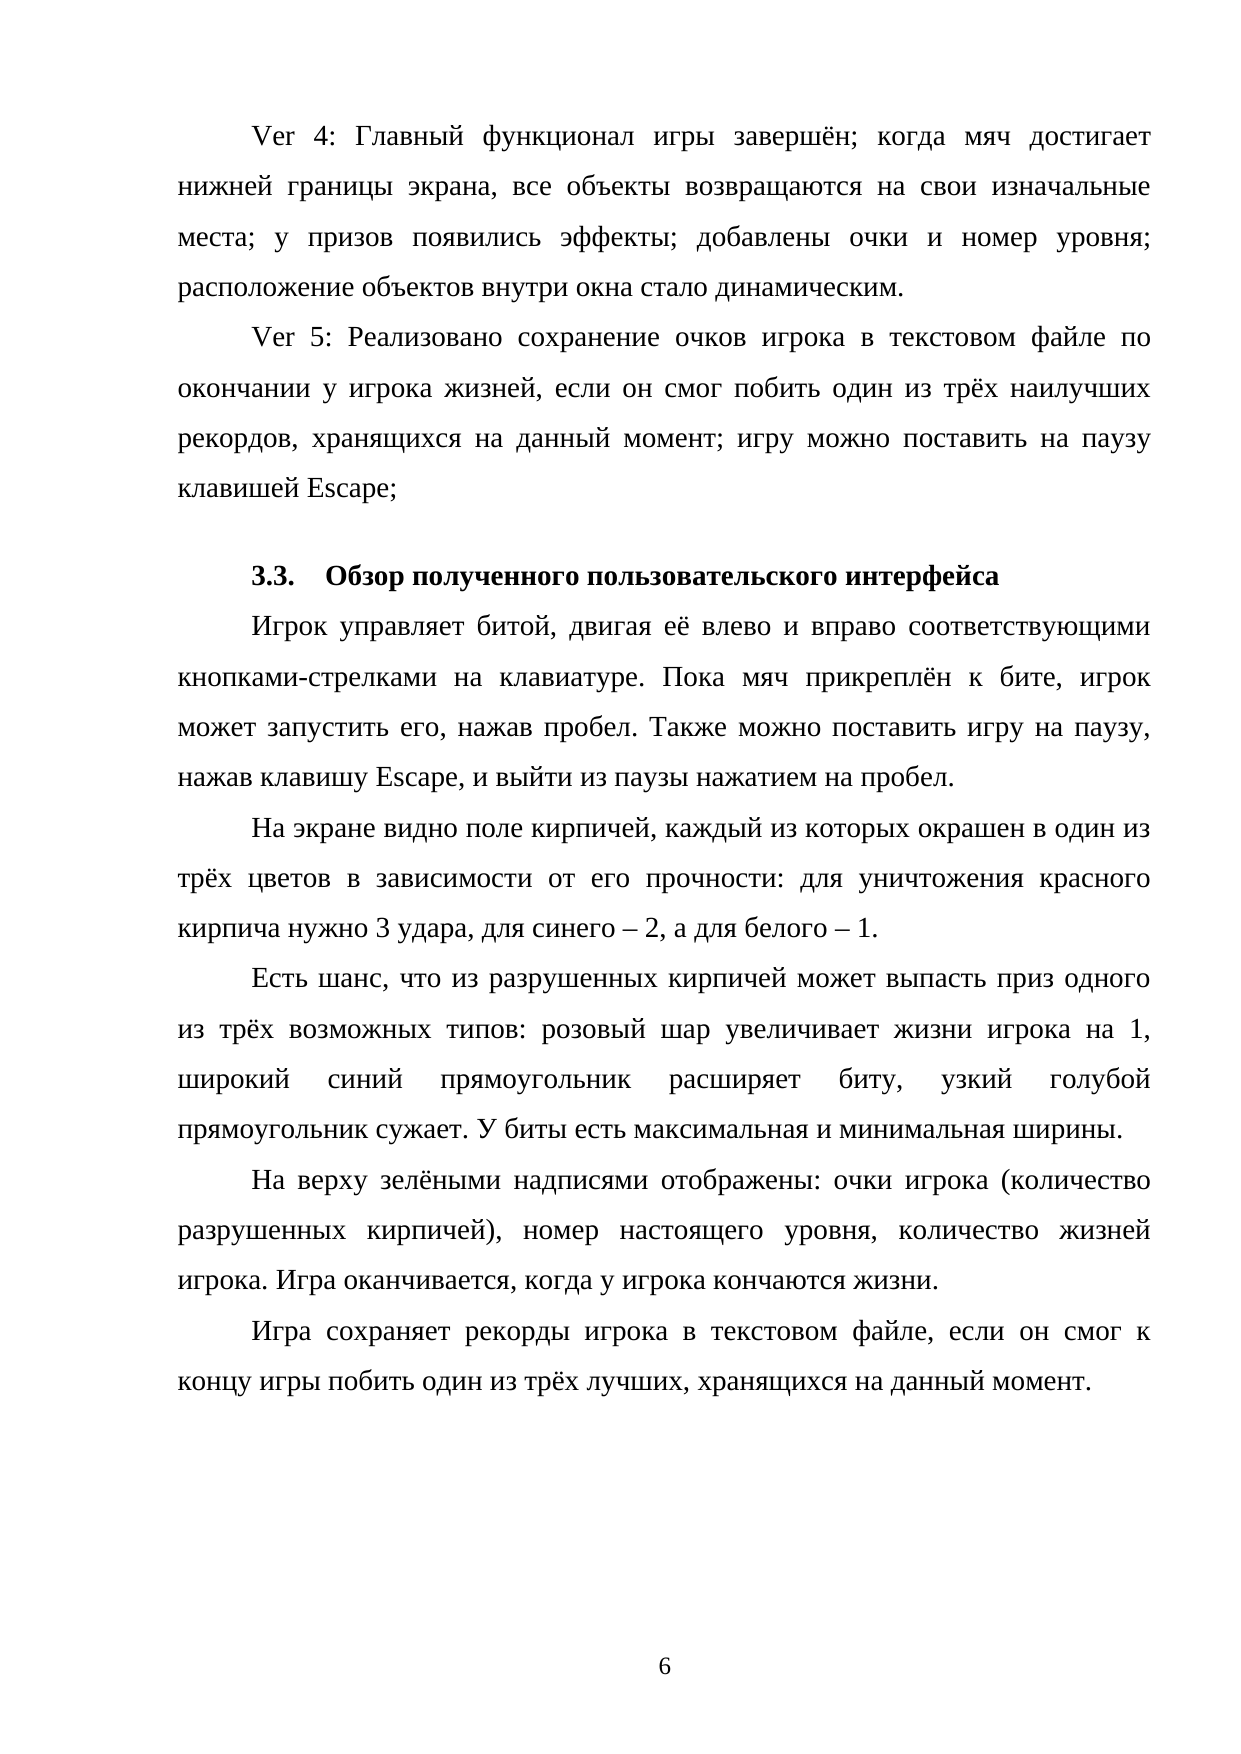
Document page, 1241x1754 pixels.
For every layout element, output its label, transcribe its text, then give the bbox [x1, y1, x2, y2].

text Ver 5: Реализовано сохранение очков игрока в текстовом файле по окончании у игрока жизней, если он смог побить один из трёх наилучших рекордов, хранящихся на данный момент; игру можно поставить на паузу клавишей Escape; [177, 319, 1152, 504]
text Есть шанс, что из разрушенных кирпичей может выпасть приз одного из трёх возможных типов: розовый шар увеличивает жизни игрока на 1, широкий синий прямоугольник расширяет биту, узкий голубой прямоугольник сужает. У биты есть максимальная и минимальная ширины. [177, 961, 1152, 1145]
subtitle Обзор полученного пользовательского интерфейса [177, 558, 1152, 592]
text Ver 4: Главный функционал игры завершён; когда мяч достигает нижней границы экрана, все объекты возвращаются на свои изначальные места; у призов появились эффекты; добавлены очки и номер уровня; расположение объектов внутри окна стало динамическим. [177, 118, 1152, 303]
text Игра сохраняет рекорды игрока в текстовом файле, если он смог к концу игры побить один из трёх лучших, хранящихся на данный момент. [177, 1313, 1152, 1397]
text На экране видно поле кирпичей, каждый из которых окрашен в один из трёх цветов в зависимости от его прочности: для уничтожения красного кирпича нужно 3 удара, для синего – 2, а для белого – 1. [177, 810, 1152, 944]
text Игрок управляет битой, двигая её влево и вправо соответствующими кнопками-стрелками на клавиатуре. Пока мяч прикреплён к бите, игрок может запустить его, нажав пробел. Также можно поставить игру на паузу, нажав клавишу Escape, и выйти из паузы нажатием на пробел. [177, 608, 1152, 793]
